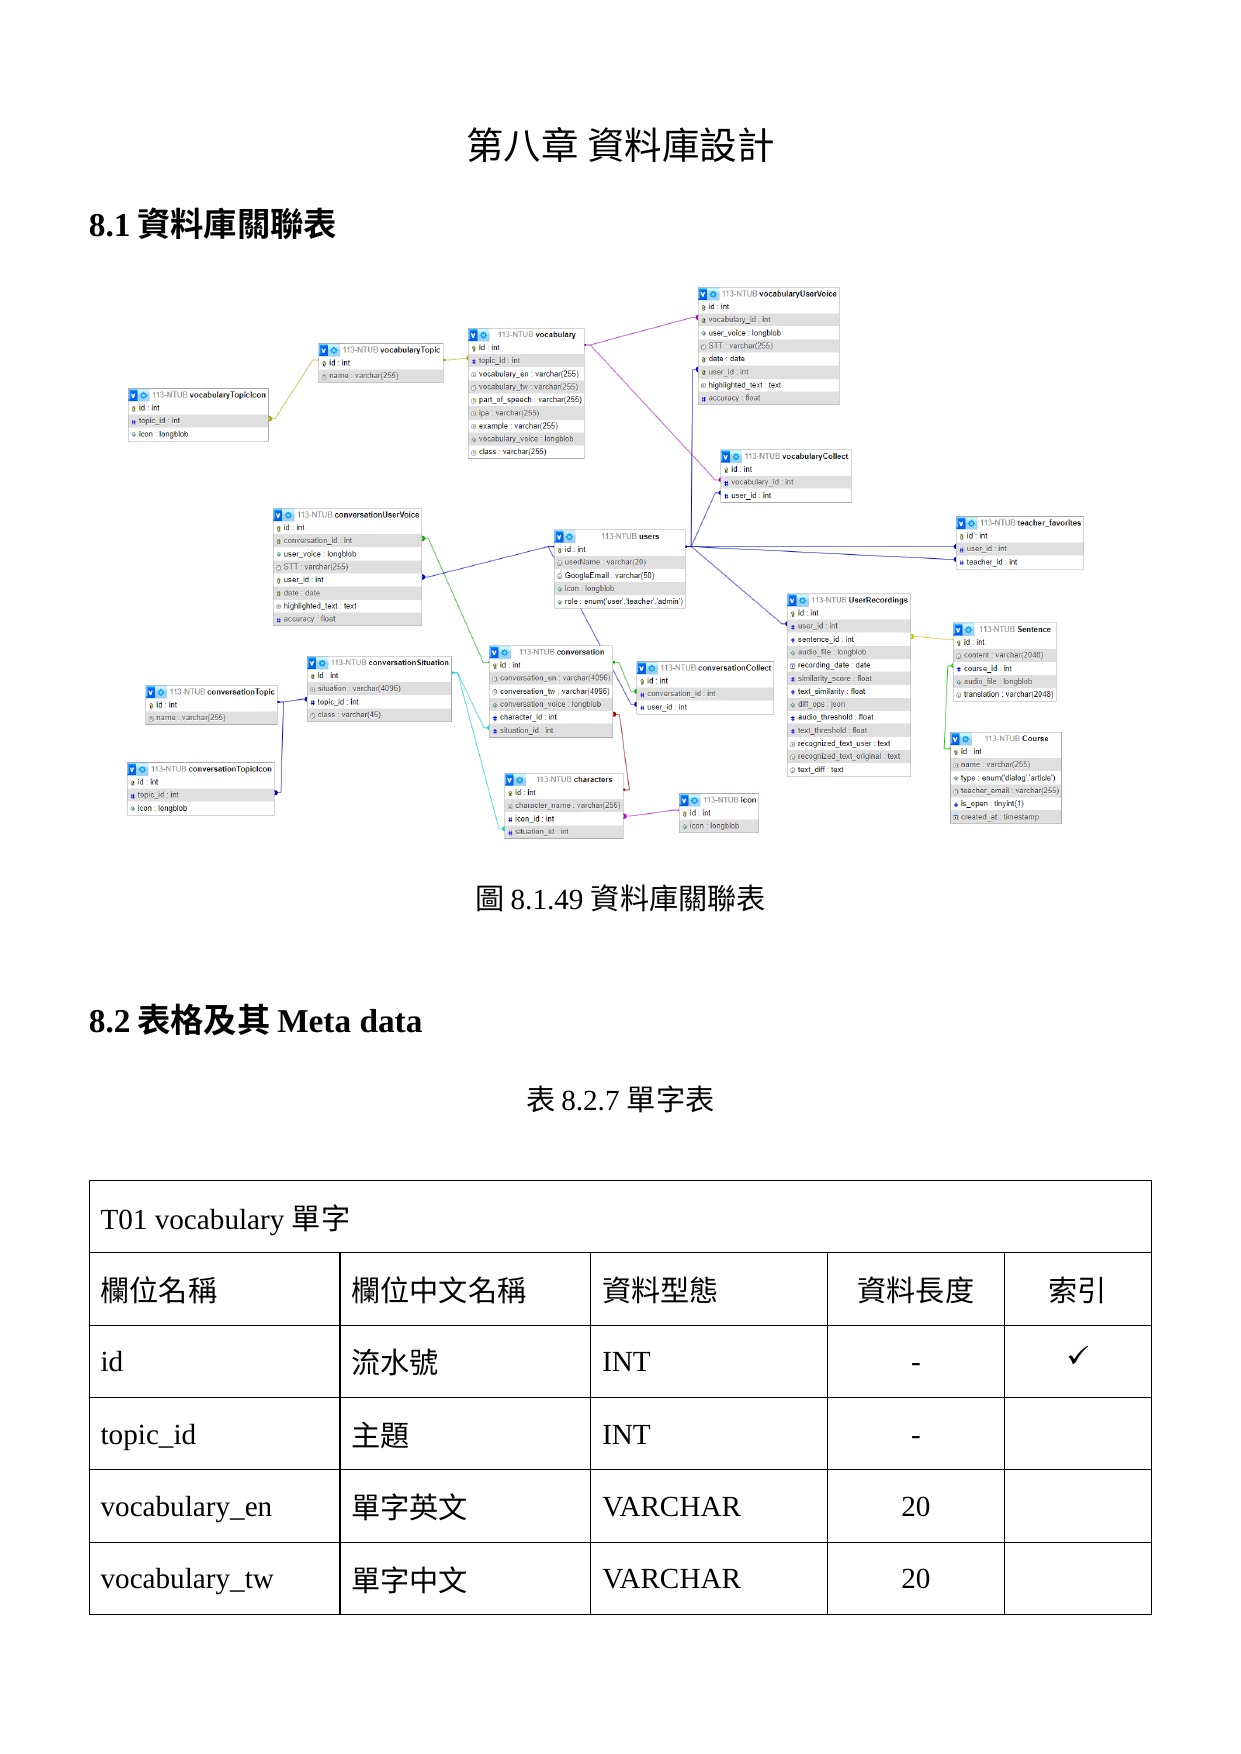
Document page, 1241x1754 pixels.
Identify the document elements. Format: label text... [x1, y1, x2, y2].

table_cell [1005, 1326, 1151, 1397]
table_cell 單字英文 [341, 1470, 590, 1542]
table_header T01 vocabulary 單字 [90, 1181, 1151, 1252]
table_cell 20 [828, 1543, 1004, 1614]
table_cell 資料長度 [828, 1253, 1004, 1324]
table_cell 索引 [1005, 1253, 1151, 1324]
table_cell INT [591, 1398, 827, 1469]
table_cell - [828, 1326, 1004, 1397]
table_cell id [90, 1326, 339, 1397]
table_cell vocabulary_tw [90, 1543, 339, 1614]
table_cell vocabulary_en [90, 1470, 339, 1542]
table_cell 流水號 [341, 1326, 590, 1397]
table_cell VARCHAR [591, 1470, 827, 1542]
table_cell 欄位名稱 [90, 1253, 339, 1324]
table_cell 欄位中文名稱 [341, 1253, 590, 1324]
table_cell [1005, 1470, 1151, 1542]
subtitle 8.1資料庫關聯表 [89, 182, 1152, 261]
picture [88, 261, 1152, 852]
table_cell 主題 [341, 1398, 590, 1469]
table_cell 單字中文 [341, 1543, 590, 1614]
table_cell 資料型態 [591, 1253, 827, 1324]
subtitle 8.2表格及其Meta data [89, 979, 1152, 1058]
subtitle 資料庫設計 [89, 103, 1152, 182]
table_cell 20 [828, 1470, 1004, 1542]
table_cell [1005, 1543, 1151, 1614]
table_cell INT [591, 1326, 827, 1397]
table_cell - [828, 1398, 1004, 1469]
table_cell [1005, 1398, 1151, 1469]
table_cell VARCHAR [591, 1543, 827, 1614]
table_cell topic_id [90, 1398, 339, 1469]
